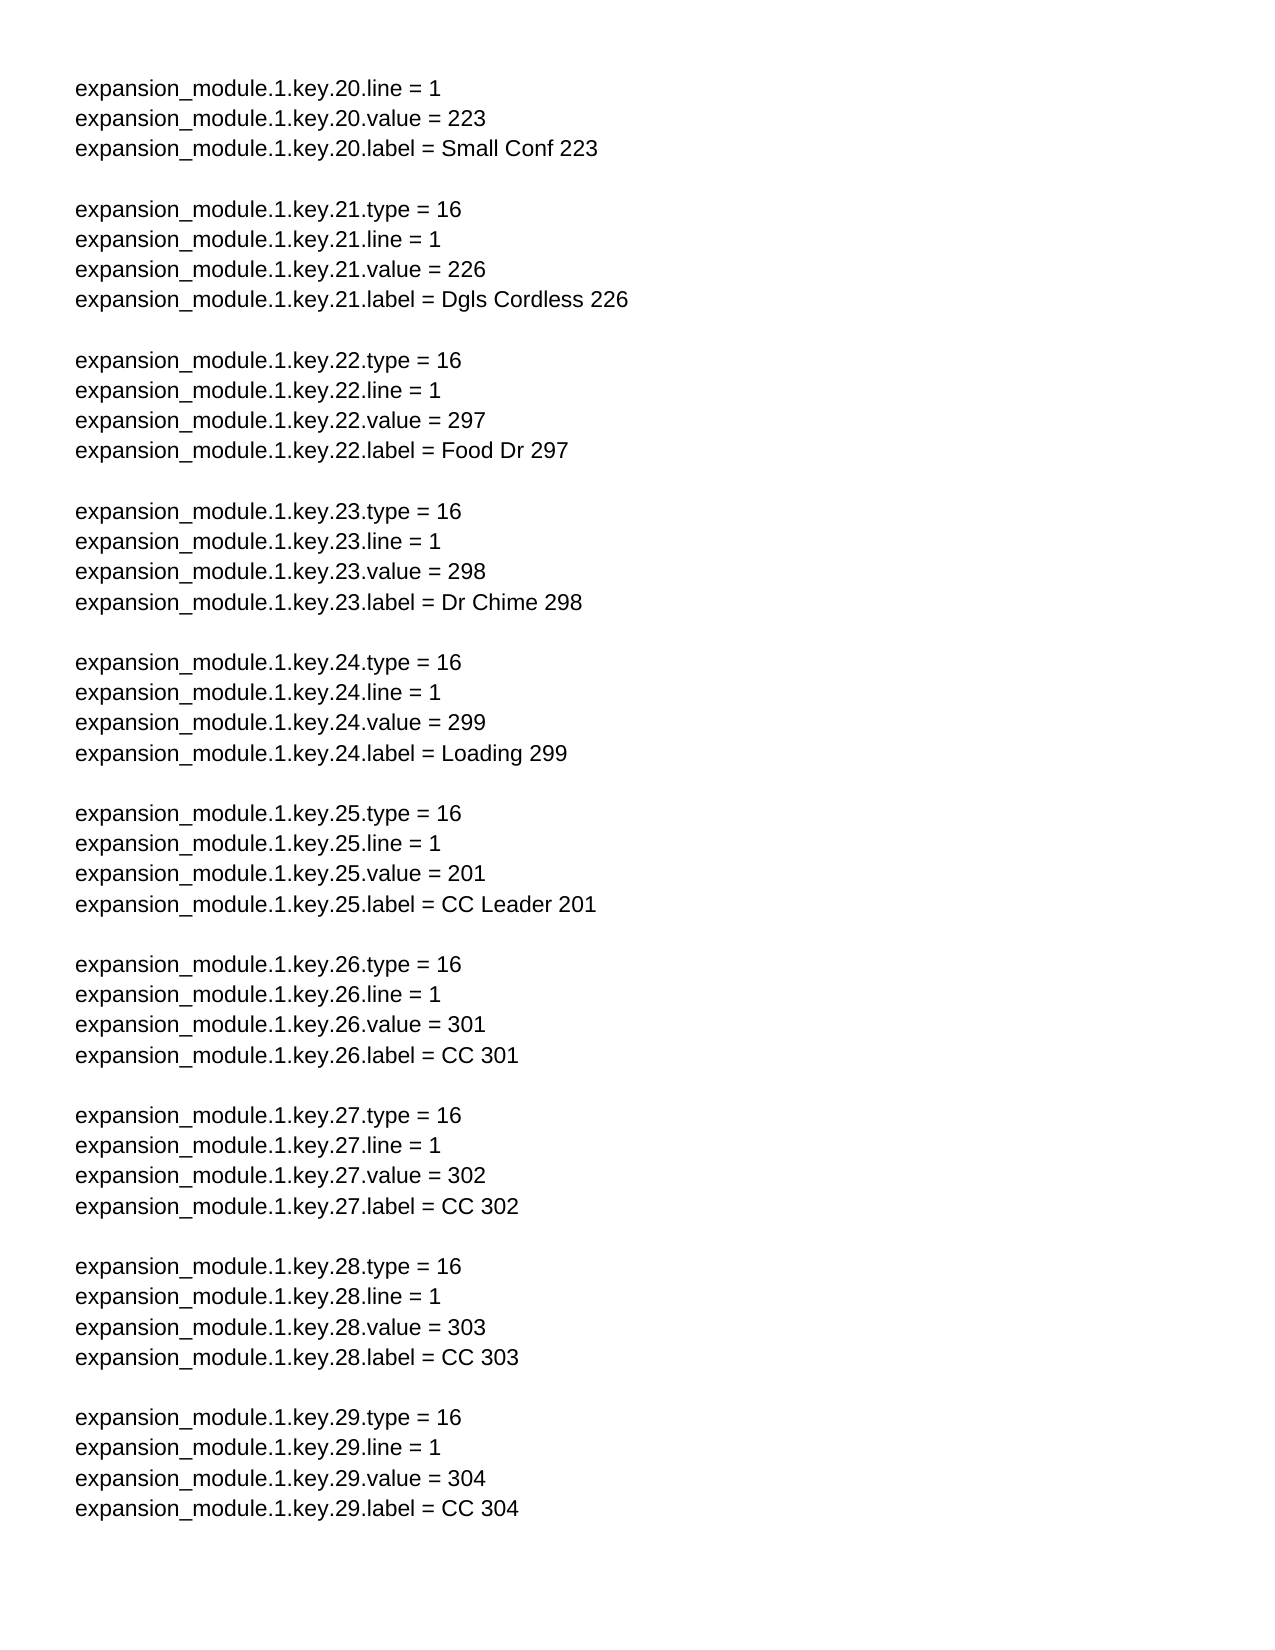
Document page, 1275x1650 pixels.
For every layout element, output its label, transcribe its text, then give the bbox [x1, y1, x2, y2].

text expansion_module.1.key.29.label = CC 304 [75, 1495, 1200, 1521]
text expansion_module.1.key.23.label = Dr Chime 298 [75, 588, 1200, 615]
text expansion_module.1.key.28.line = 1 [75, 1283, 1200, 1310]
text expansion_module.1.key.21.label = Dgls Cordless 226 [75, 286, 1200, 313]
text expansion_module.1.key.26.label = CC 301 [75, 1042, 1200, 1068]
text expansion_module.1.key.27.type = 16 [75, 1102, 1200, 1128]
text expansion_module.1.key.24.label = Loading 299 [75, 739, 1200, 766]
text expansion_module.1.key.24.line = 1 [75, 679, 1200, 706]
text expansion_module.1.key.28.value = 303 [75, 1313, 1200, 1340]
text expansion_module.1.key.22.value = 297 [75, 407, 1200, 434]
text expansion_module.1.key.22.line = 1 [75, 377, 1200, 403]
text expansion_module.1.key.28.type = 16 [75, 1253, 1200, 1279]
text expansion_module.1.key.25.label = CC Leader 201 [75, 891, 1200, 917]
text expansion_module.1.key.24.value = 299 [75, 709, 1200, 736]
text expansion_module.1.key.22.label = Food Dr 297 [75, 437, 1200, 464]
text expansion_module.1.key.21.value = 226 [75, 256, 1200, 283]
text expansion_module.1.key.20.value = 223 [75, 105, 1200, 132]
text expansion_module.1.key.28.label = CC 303 [75, 1344, 1200, 1370]
text expansion_module.1.key.25.value = 201 [75, 860, 1200, 887]
text expansion_module.1.key.21.line = 1 [75, 226, 1200, 252]
text expansion_module.1.key.29.value = 304 [75, 1464, 1200, 1491]
text expansion_module.1.key.25.line = 1 [75, 830, 1200, 857]
text expansion_module.1.key.22.type = 16 [75, 347, 1200, 373]
text expansion_module.1.key.29.type = 16 [75, 1404, 1200, 1431]
text expansion_module.1.key.29.line = 1 [75, 1434, 1200, 1461]
text expansion_module.1.key.26.type = 16 [75, 951, 1200, 977]
text expansion_module.1.key.24.type = 16 [75, 649, 1200, 675]
text expansion_module.1.key.23.line = 1 [75, 528, 1200, 554]
text expansion_module.1.key.27.value = 302 [75, 1162, 1200, 1189]
text expansion_module.1.key.23.type = 16 [75, 498, 1200, 524]
text expansion_module.1.key.26.line = 1 [75, 981, 1200, 1008]
text expansion_module.1.key.20.line = 1 [75, 75, 1200, 101]
text expansion_module.1.key.27.label = CC 302 [75, 1193, 1200, 1219]
text expansion_module.1.key.23.value = 298 [75, 558, 1200, 585]
text expansion_module.1.key.26.value = 301 [75, 1011, 1200, 1038]
text expansion_module.1.key.21.type = 16 [75, 196, 1200, 222]
text expansion_module.1.key.20.label = Small Conf 223 [75, 135, 1200, 162]
text expansion_module.1.key.27.line = 1 [75, 1132, 1200, 1159]
text expansion_module.1.key.25.type = 16 [75, 800, 1200, 826]
